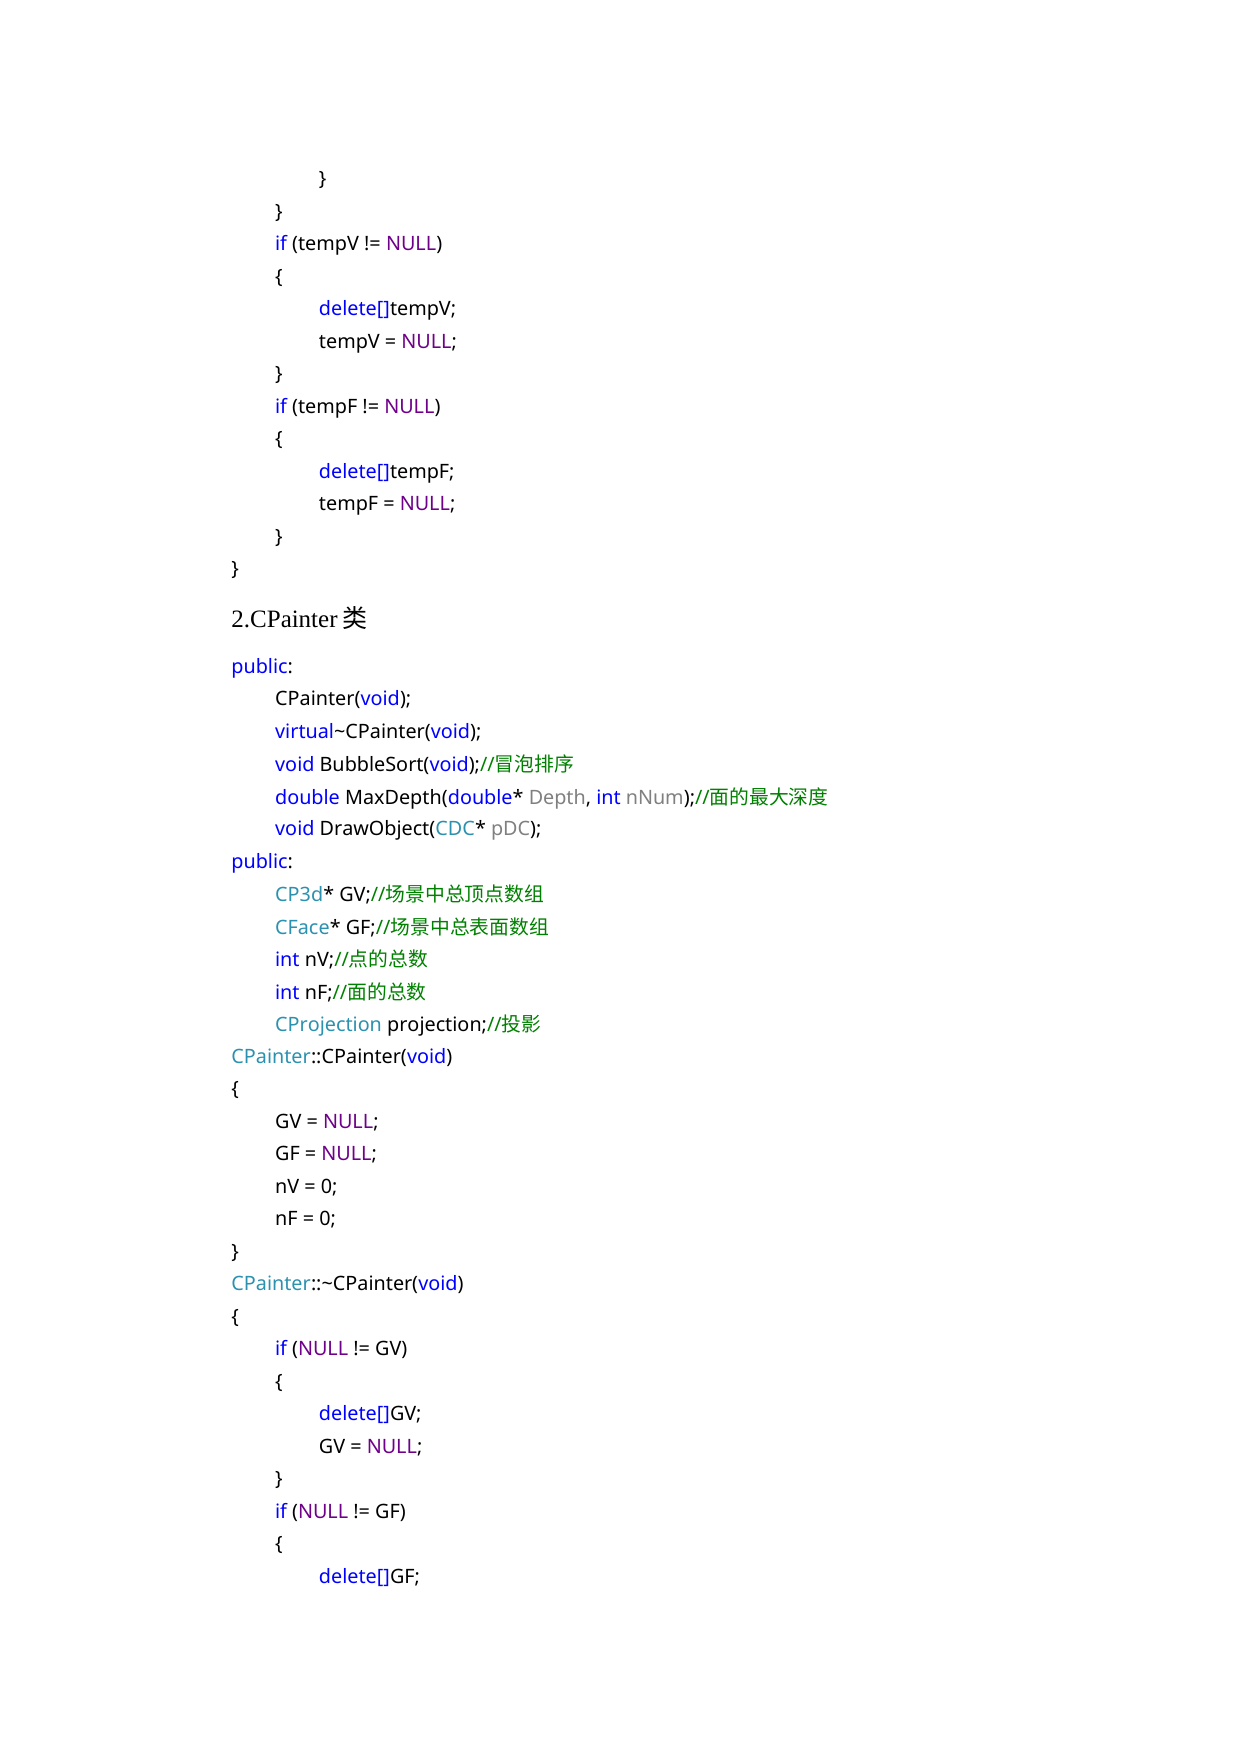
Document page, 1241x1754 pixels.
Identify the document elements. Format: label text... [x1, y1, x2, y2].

text CPainter::~CPainter(void) [231, 1267, 1053, 1299]
text GF = NULL; [231, 1137, 1053, 1169]
text CFace* GF;//场景中总表面数组 [231, 909, 1053, 942]
text { [231, 259, 1053, 292]
text } [231, 519, 1053, 552]
text public: [231, 649, 1053, 682]
text } [231, 1462, 1053, 1494]
text 2.CPainter类 [231, 584, 1053, 649]
text void BubbleSort(void);//冒泡排序 [231, 747, 1053, 779]
text } [231, 357, 1053, 389]
text public: [231, 844, 1053, 877]
text GV = NULL; [231, 1429, 1053, 1462]
text nV = 0; [231, 1169, 1053, 1202]
text CProjection projection;//投影 [231, 1007, 1053, 1039]
text { [231, 1364, 1053, 1397]
text delete[]GV; [231, 1397, 1053, 1429]
text if (NULL != GV) [231, 1332, 1053, 1364]
text } [231, 162, 1053, 194]
text if (tempV != NULL) [231, 227, 1053, 259]
text } [231, 194, 1053, 227]
text } [187, 552, 1053, 584]
text delete[]tempV; [231, 292, 1053, 324]
text { [231, 1299, 1053, 1332]
text CP3d* GV;//场景中总顶点数组 [231, 877, 1053, 909]
text delete[]tempF; [231, 454, 1053, 487]
text { [231, 1072, 1053, 1104]
text tempF = NULL; [231, 487, 1053, 519]
text nF = 0; [231, 1202, 1053, 1234]
text if (tempF != NULL) [231, 389, 1053, 422]
text { [231, 1527, 1053, 1559]
text } [231, 1234, 1053, 1267]
text virtual~CPainter(void); [231, 714, 1053, 747]
text GV = NULL; [231, 1104, 1053, 1137]
text CPainter::CPainter(void) [231, 1039, 1053, 1072]
text tempV = NULL; [231, 324, 1053, 357]
text { [231, 422, 1053, 454]
text CPainter(void); [231, 682, 1053, 714]
text int nV;//点的总数 [231, 942, 1053, 974]
text delete[]GF; [231, 1559, 1053, 1592]
text int nF;//面的总数 [231, 974, 1053, 1007]
text if (NULL != GF) [231, 1494, 1053, 1527]
text double MaxDepth(double* Depth, int nNum);//面的最大深度 [231, 779, 1053, 812]
text void DrawObject(CDC* pDC); [231, 812, 1053, 844]
